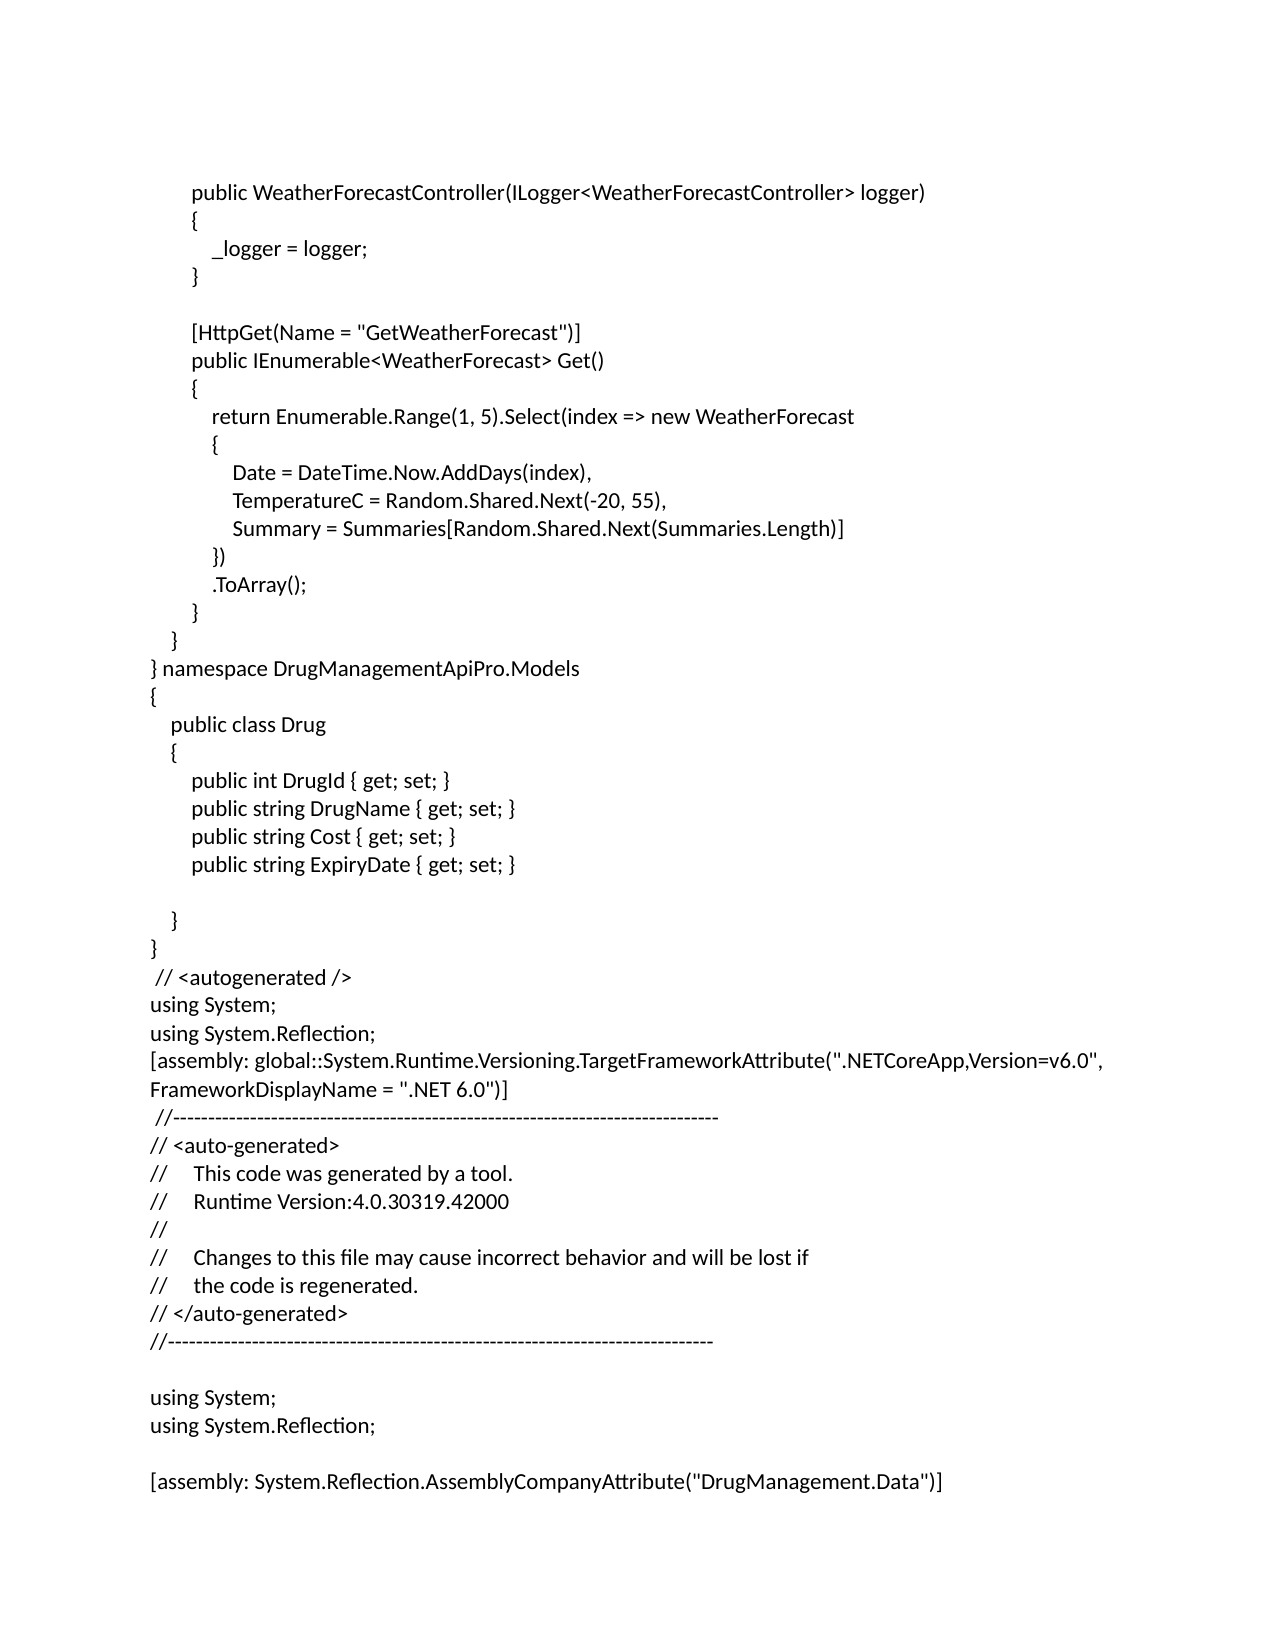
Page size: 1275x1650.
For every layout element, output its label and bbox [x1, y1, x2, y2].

text [150, 150, 1125, 1495]
